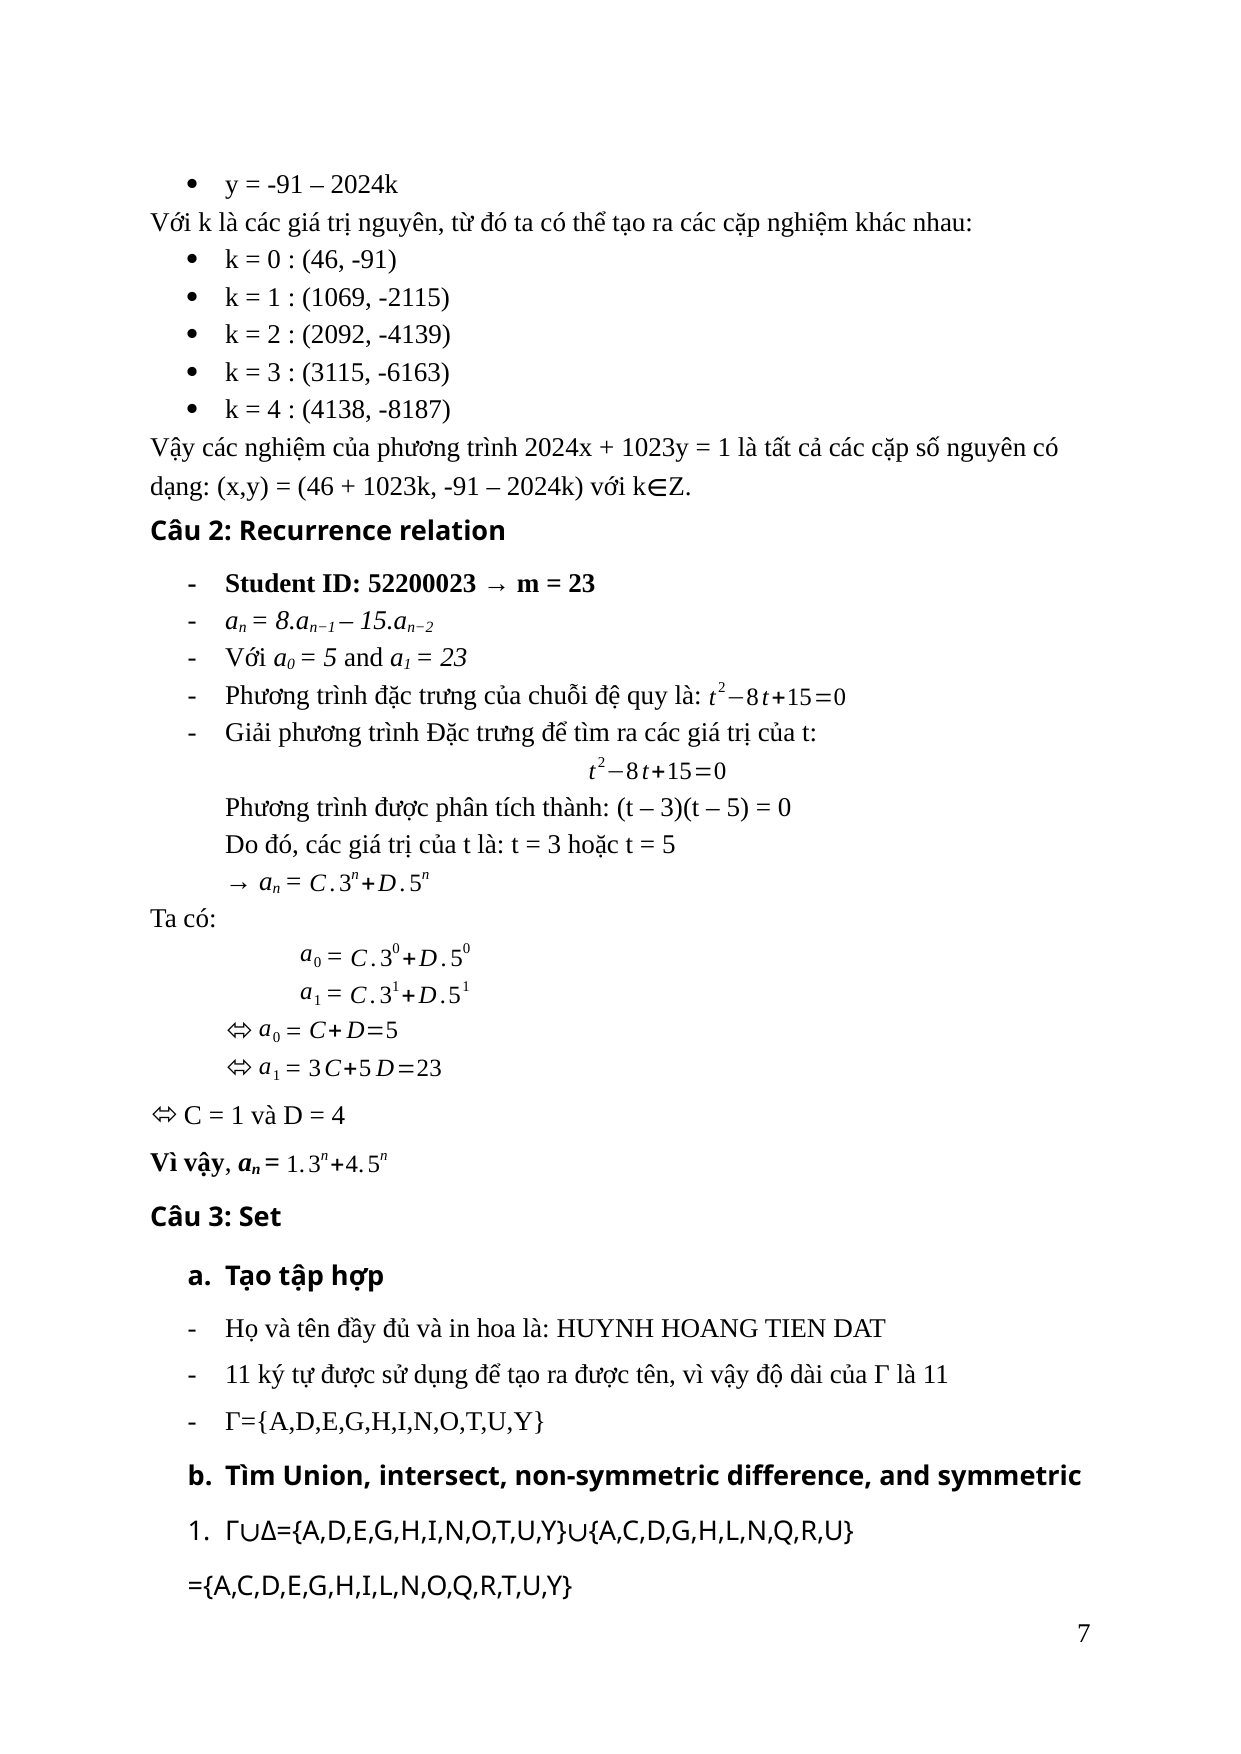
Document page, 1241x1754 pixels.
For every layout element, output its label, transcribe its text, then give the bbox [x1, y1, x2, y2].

list Phương trình đặc trưng của chuỗi đệ quy là: [187, 679, 1090, 710]
text C = 1 và D = 4 [150, 1099, 1090, 1131]
text → an = [150, 865, 1090, 896]
list Γ={A,D,E,G,H,I,N,O,T,U,Y} [187, 1405, 1090, 1436]
list Với a0 = 5 and a1 = 23 [187, 641, 1090, 673]
subtitle Câu 2: Recurrence relation [150, 512, 1090, 548]
subtitle Tạo tập hợp [187, 1257, 1090, 1293]
text Vậy các nghiệm của phương trình 2024x + 1023y = 1 là tất cả các cặp số nguyên có dạng: (x,y) = (46 + 1023k, -91 – 2024k) với k∈Z. [150, 431, 1090, 501]
text Với k là các giá trị nguyên, từ đó ta có thể tạo ra các cặp nghiệm khác nhau: [150, 206, 1090, 237]
list k = 0 : (46, -91) [187, 243, 1090, 274]
list Họ và tên đầy đủ và in hoa là: HUYNH HOANG TIEN DAT [187, 1312, 1090, 1343]
list k = 3 : (3115, -6163) [187, 356, 1090, 387]
subtitle Tìm Union, intersect, non-symmetric difference, and symmetric [187, 1456, 1090, 1493]
text = [225, 940, 1090, 971]
list k = 1 : (1069, -2115) [187, 281, 1090, 312]
list Phương trình được phân tích thành: (t – 3)(t – 5) = 0 [225, 791, 1090, 822]
subtitle Câu 3: Set [150, 1197, 1090, 1234]
list y = -91 – 2024k [187, 168, 1090, 199]
list 11 ký tự được sử dụng để tạo ra được tên, vì vậy độ dài của Γ là 11 [187, 1358, 1090, 1390]
text = [225, 977, 1090, 1009]
text = [150, 1015, 1090, 1046]
list Do đó, các giá trị của t là: t = 3 hoặc t = 5 [225, 828, 1090, 859]
list k = 2 : (2092, -4139) [187, 318, 1090, 349]
list an = 8.an−1 – 15.an−2 [187, 604, 1090, 635]
list Giải phương trình Đặc trưng để tìm ra các giá trị của t: [187, 716, 1090, 747]
text Vì vậy, an = [150, 1146, 1090, 1177]
list k = 4 : (4138, -8187) [187, 393, 1090, 424]
text Ta có: [150, 902, 1090, 934]
list Γ∪Δ={A,D,E,G,H,I,N,O,T,U,Y}∪{A,C,D,G,H,L,N,Q,R,U} [187, 1511, 1090, 1548]
list Student ID: 52200023 → m = 23 [187, 567, 1090, 598]
text ={A,C,D,E,G,H,I,L,N,O,Q,R,T,U,Y} [187, 1567, 1090, 1603]
text = [150, 1052, 1090, 1084]
